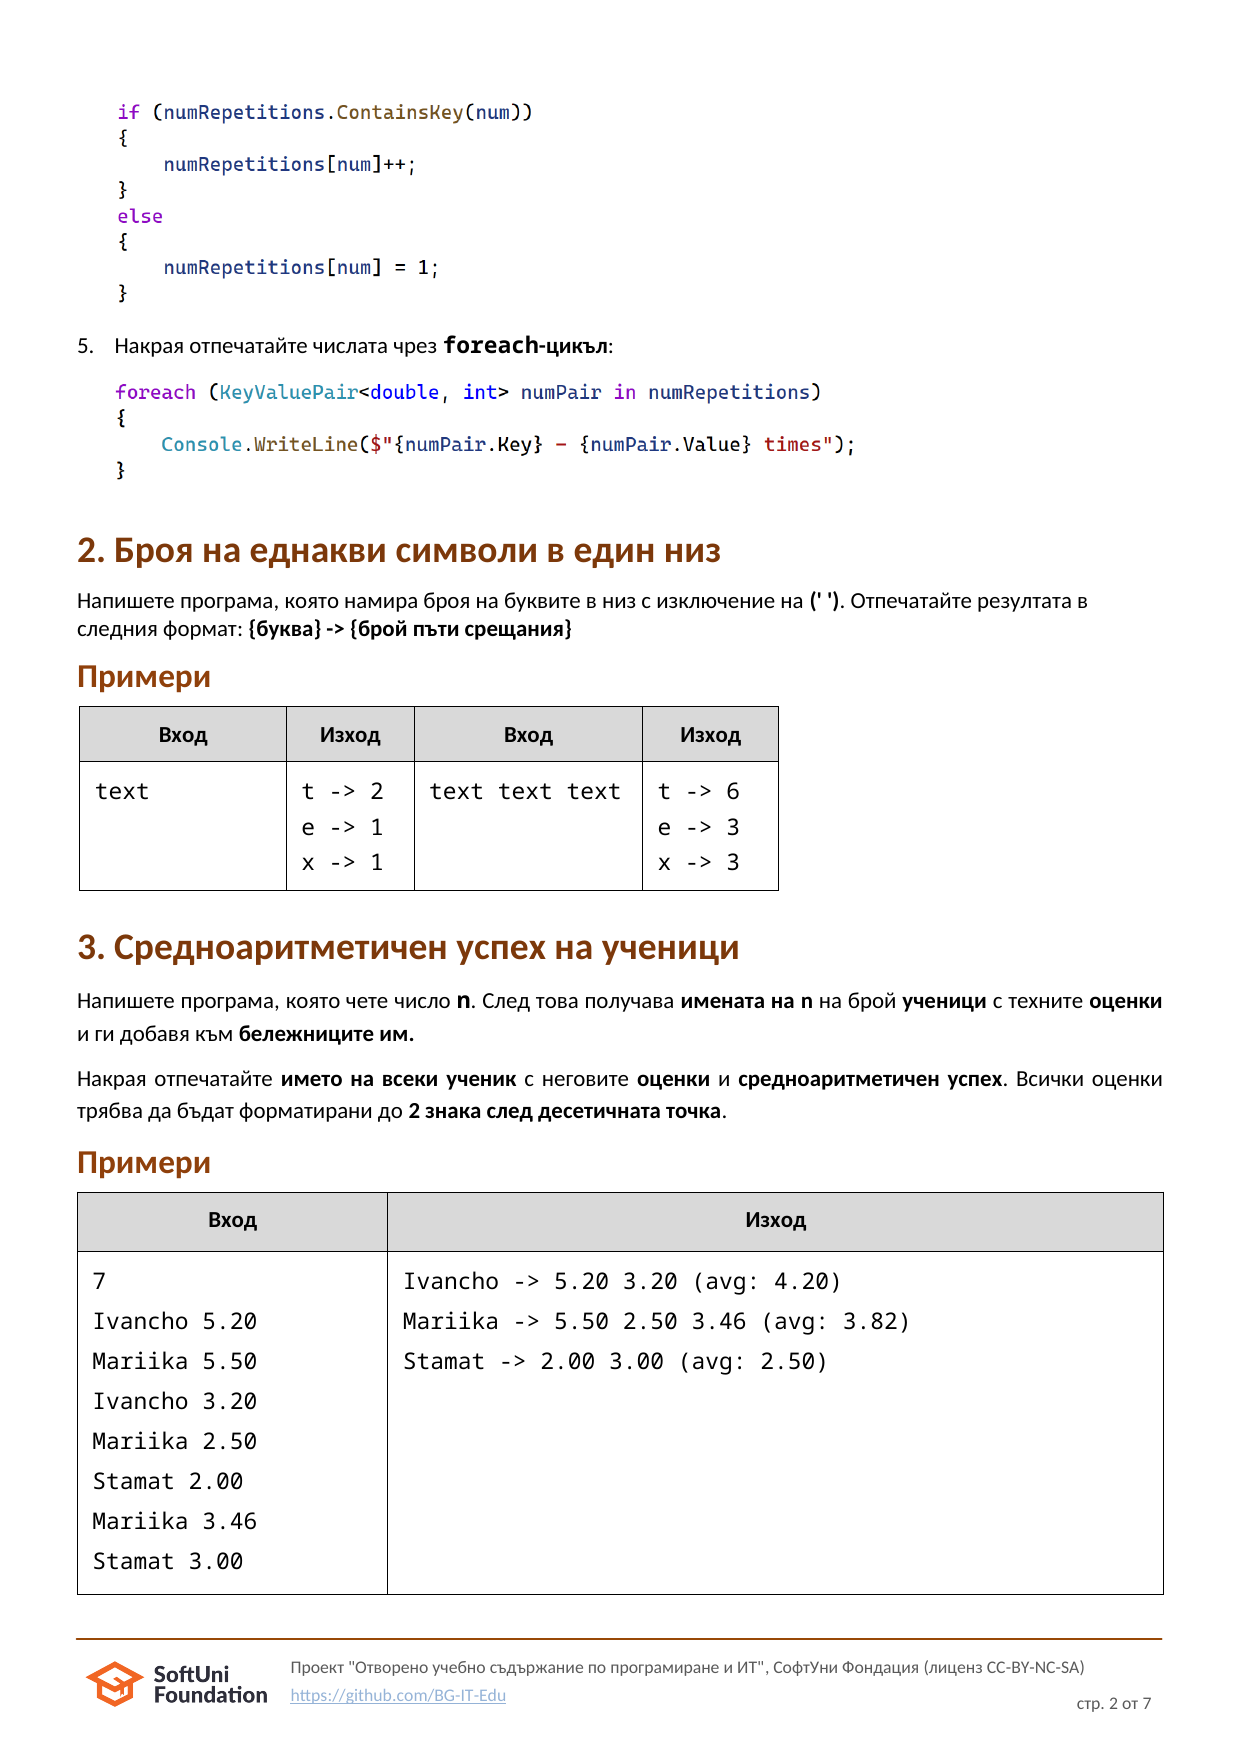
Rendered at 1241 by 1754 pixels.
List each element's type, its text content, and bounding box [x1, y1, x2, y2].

text Накрая отпечатайте името на всеки ученик с неговите оценки и средноаритметичен успех. Всички оценки трябва да бъдат форматирани до 2 знака след десетичната точка. [77, 1064, 1163, 1124]
subtitle Средноаритметичен успех на ученици [77, 923, 1163, 968]
subtitle Броя на еднакви символи в един низ [77, 526, 1163, 571]
table_header Изход [287, 707, 414, 761]
table_header Изход [388, 1193, 1163, 1251]
list Накрая отпечатайте числата чрез foreach-цикъл: [77, 329, 1163, 360]
subtitle Примери [77, 1141, 1163, 1181]
picture [114, 95, 536, 313]
text Напишете програма, която чете число n. След това получава имената на n на брой ученици с техните оценки и ги добавя към бележниците им. [77, 984, 1163, 1047]
table_header Вход [415, 707, 642, 761]
table_cell text text text [415, 762, 642, 890]
table_cell t -> 6 e -> 3 x -> 3 [643, 762, 778, 890]
table_cell Ivancho -> 5.20 3.20 (avg: 4.20) Mariika -> 5.50 2.50 3.46 (avg: 3.82) Stamat -> 2.00 3.00 (avg: 2.50) [388, 1252, 1163, 1593]
picture [114, 377, 862, 491]
table_header Вход [80, 707, 286, 761]
table_header Вход [78, 1193, 387, 1251]
table_cell 7 Ivancho 5.20 Mariika 5.50 Ivancho 3.20 Mariika 2.50 Stamat 2.00 Mariika 3.46 Stamat 3.00 [78, 1252, 387, 1593]
picture [85, 1661, 267, 1707]
table_cell text [80, 762, 286, 890]
table_header Изход [643, 707, 778, 761]
subtitle Примери [77, 655, 1163, 696]
table_cell t -> 2 e -> 1 x -> 1 [287, 762, 414, 890]
text Напишете програма, която намира броя на буквите в низ с изключение на (' '). Отпечатайте резултата в следния формат: {буква} -> {брой пъти срещания} [77, 587, 1163, 643]
